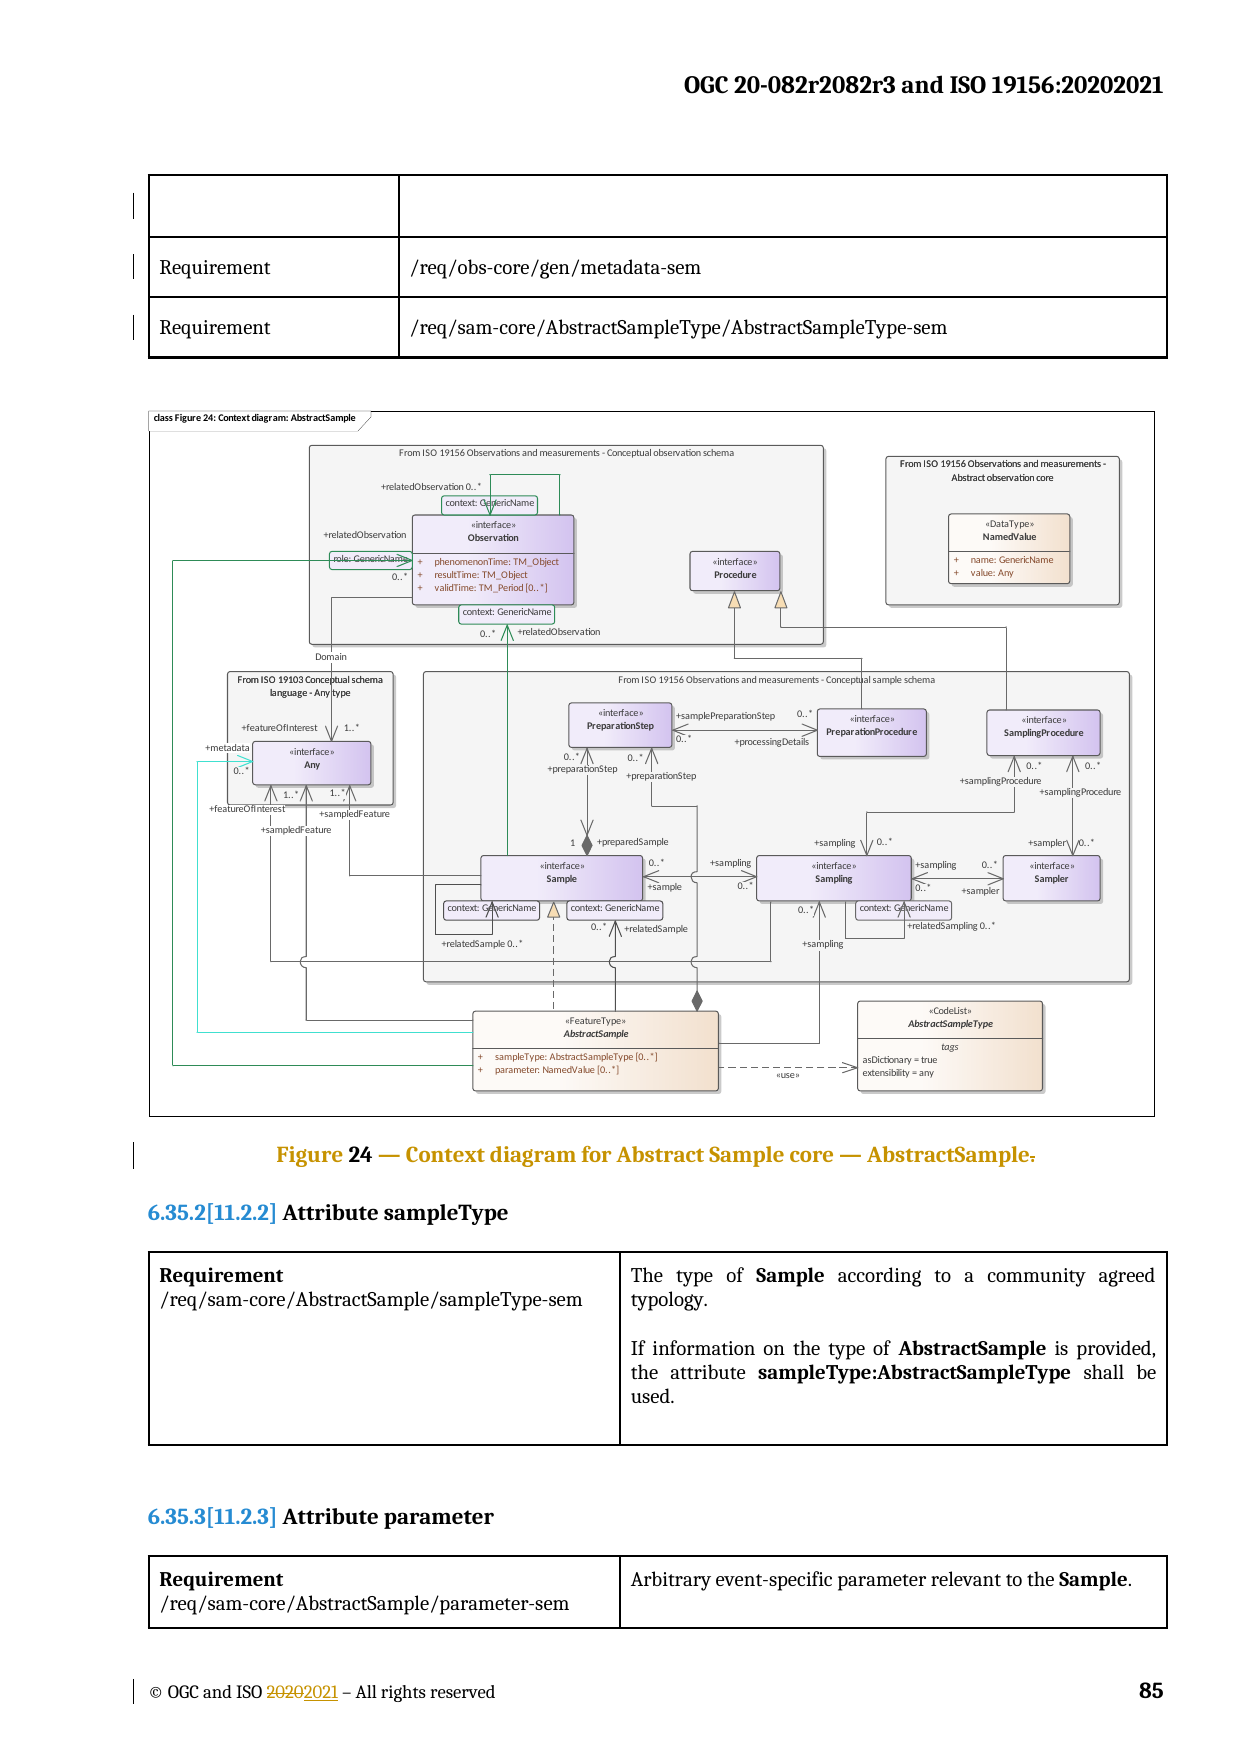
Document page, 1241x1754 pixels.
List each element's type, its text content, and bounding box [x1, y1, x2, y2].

text Figure 24 — Context diagram for Abstract Sample core — AbstractSample [148, 1142, 1163, 1168]
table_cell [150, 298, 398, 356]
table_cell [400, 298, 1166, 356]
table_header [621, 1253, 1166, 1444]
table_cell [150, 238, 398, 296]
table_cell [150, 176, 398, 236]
subtitle Attribute parameter [148, 1503, 1163, 1530]
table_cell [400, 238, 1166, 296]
subtitle Attribute sampleType [148, 1200, 1163, 1226]
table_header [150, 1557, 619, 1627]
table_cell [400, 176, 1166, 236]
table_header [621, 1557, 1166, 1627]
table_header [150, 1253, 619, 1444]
